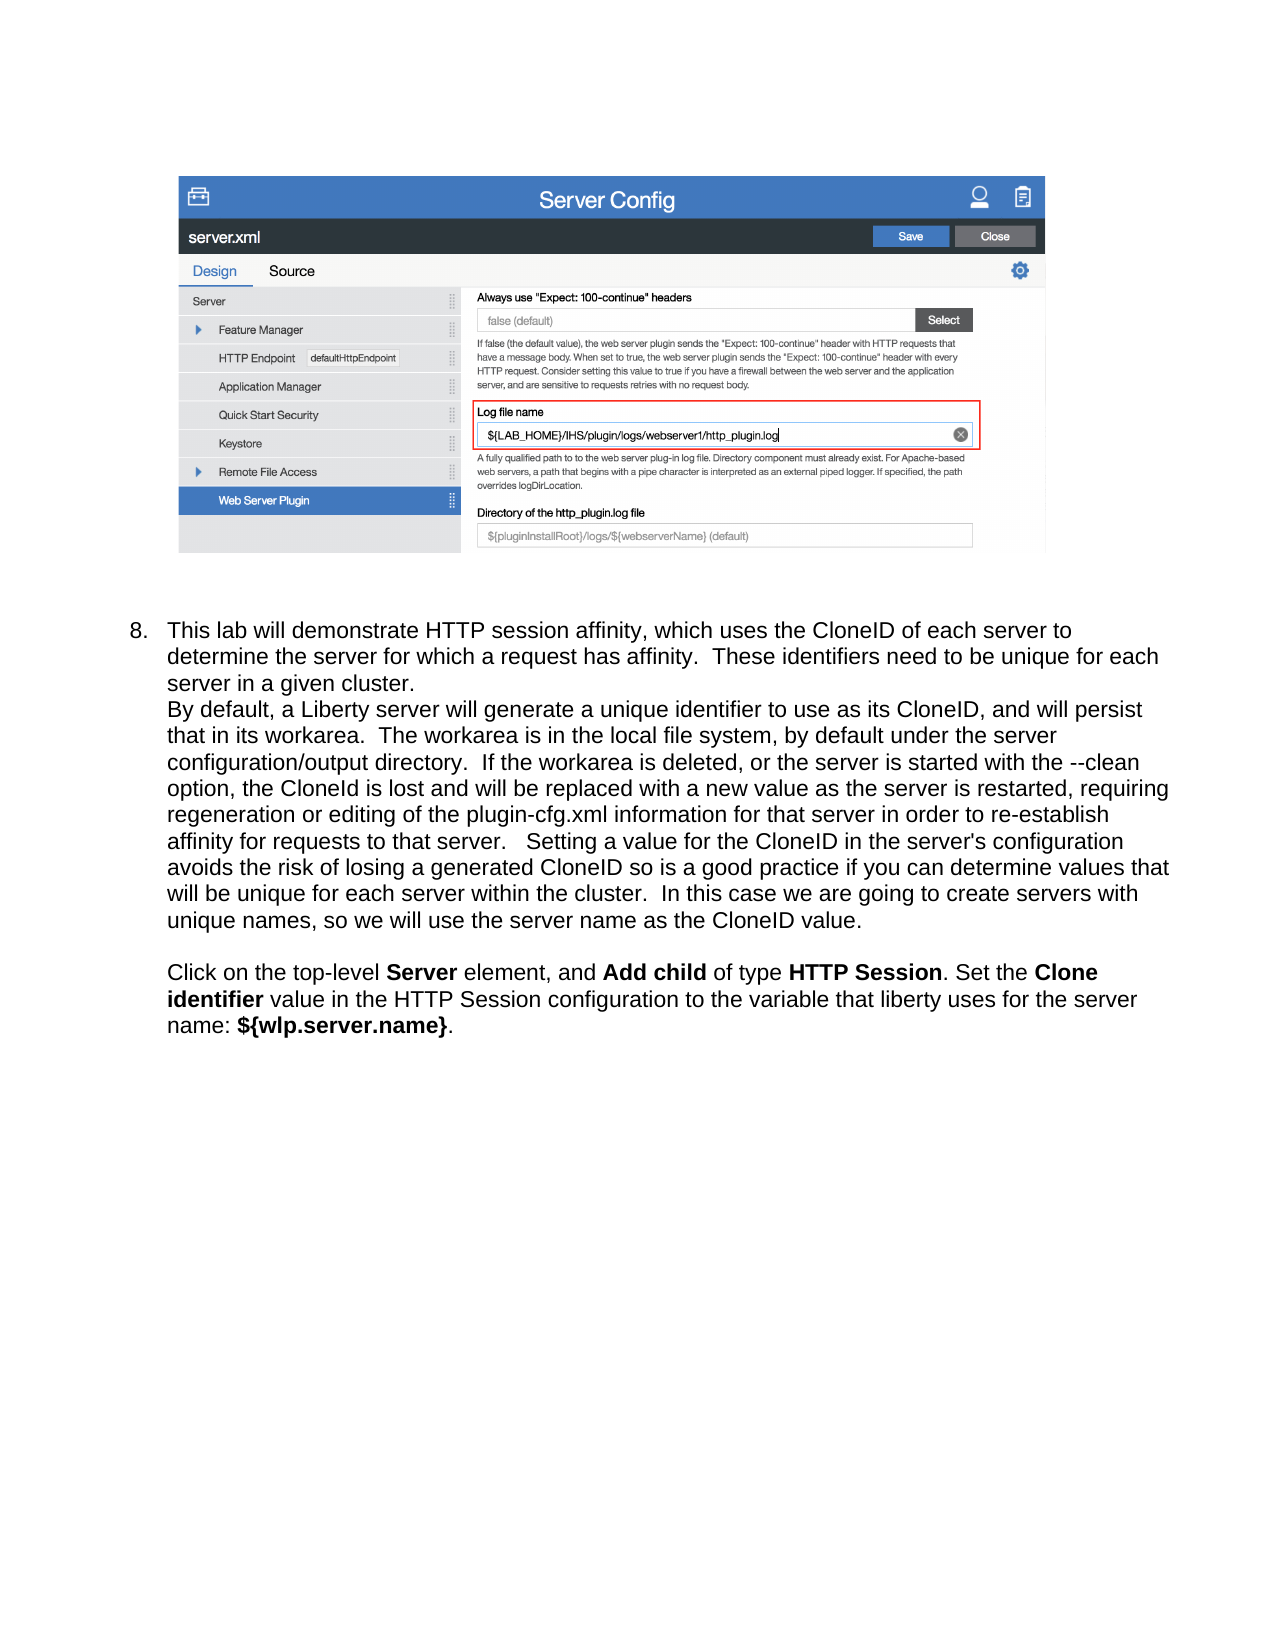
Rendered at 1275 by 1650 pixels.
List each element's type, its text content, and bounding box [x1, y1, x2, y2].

list This lab will demonstrate HTTP session affinity, which uses the CloneID of each server to determine the server for which a request has affinity. These identifiers need to be unique for each server in a given cluster. By default, a Liberty server will generate a unique identifier to use as its CloneID, and will persist that in its workarea. The workarea is in the local file system, by default under the server configuration/output directory. If the workarea is deleted, or the server is started with the --clean option, the CloneId is lost and will be replaced with a new value as the server is restarted, requiring regeneration or editing of the plugin-cfg.xml information for that server in order to re-establish affinity for requests to that server. Setting a value for the CloneID in the server's configuration avoids the risk of losing a generated CloneID so is a good practice if you can determine values that will be unique for each server within the cluster. In this case we are going to create servers with unique names, so we will use the server name as the CloneID value. Click on the top-level Server element, and Add child of type HTTP Session. Set the Clone identifier value in the HTTP Session configuration to the variable that liberty uses for the server name: ${wlp.server.name}. [129, 617, 1170, 1038]
picture [178, 176, 1046, 553]
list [129, 150, 1170, 553]
